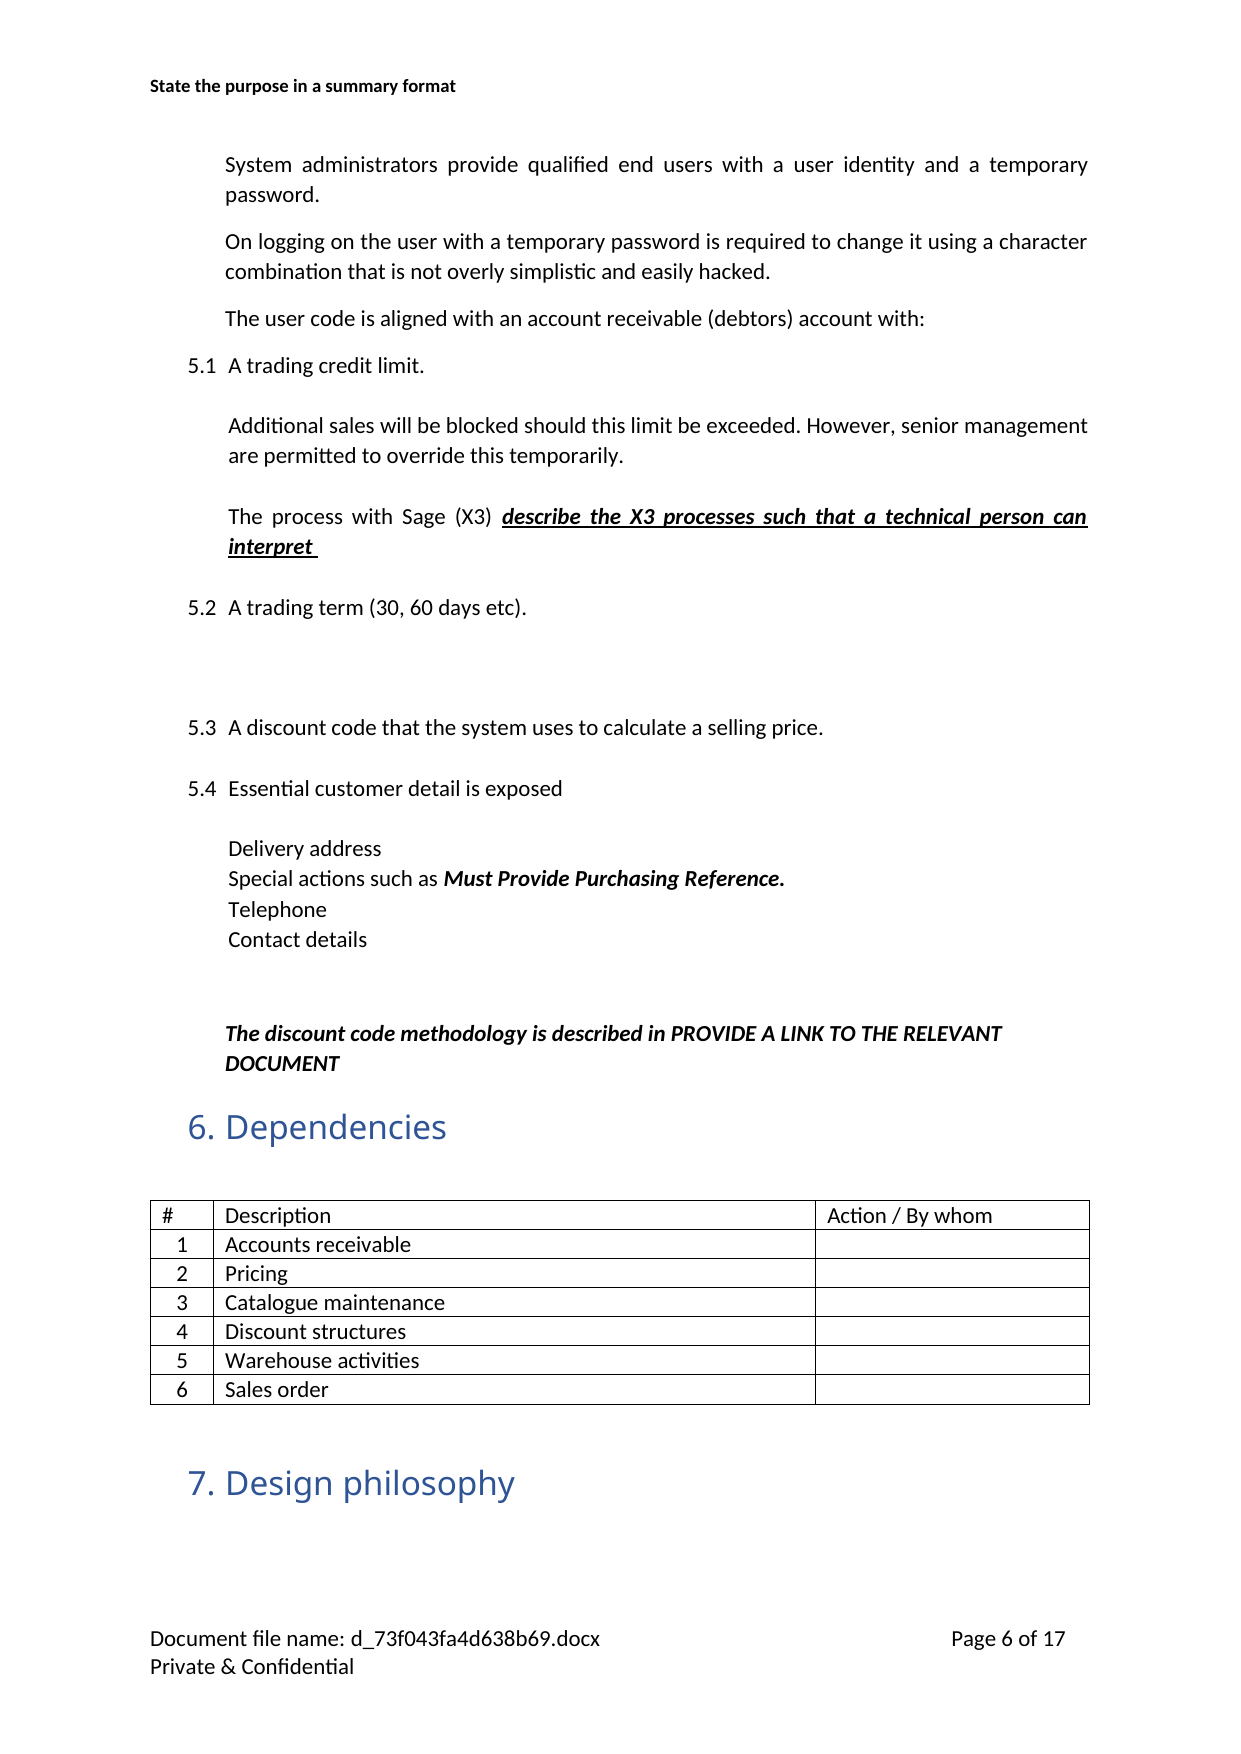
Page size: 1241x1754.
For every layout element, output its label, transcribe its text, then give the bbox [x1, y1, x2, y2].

table_header Action / By whom [816, 1201, 1089, 1229]
table_cell [816, 1259, 1089, 1287]
table_header # [151, 1201, 213, 1229]
subtitle Design philosophy [187, 1460, 1090, 1505]
subtitle Dependencies [187, 1104, 1090, 1149]
list Contact details [228, 925, 1090, 953]
table_header Description [214, 1201, 815, 1229]
table_cell 6 [151, 1375, 213, 1403]
list A discount code that the system uses to calculate a selling price. [187, 713, 1090, 742]
table_cell [816, 1346, 1089, 1374]
table_cell Discount structures [214, 1317, 815, 1345]
table_cell 3 [151, 1288, 213, 1316]
table_cell Catalogue maintenance [214, 1288, 815, 1316]
list A trading term (30, 60 days etc). [187, 593, 1090, 621]
table_cell 5 [151, 1346, 213, 1374]
list A trading credit limit. [187, 351, 1090, 379]
table_cell Pricing [214, 1259, 815, 1287]
table_cell 4 [151, 1317, 213, 1345]
table_cell [816, 1288, 1089, 1316]
text The discount code methodology is described in PROVIDE A LINK TO THE RELEVANT DOCUMENT [225, 1019, 1090, 1077]
table_cell 2 [151, 1259, 213, 1287]
list Special actions such as Must Provide Purchasing Reference. [228, 864, 1090, 893]
table_cell [816, 1375, 1089, 1403]
text System administrators provide qualified end users with a user identity and a temporary password. [225, 150, 1090, 208]
list The process with Sage (X3) describe the X3 processes such that a technical person can interpret [228, 502, 1090, 560]
list Delivery address [228, 834, 1090, 862]
table_cell 1 [151, 1230, 213, 1258]
table_cell Sales order [214, 1375, 815, 1403]
table_cell Warehouse activities [214, 1346, 815, 1374]
list Essential customer detail is exposed [187, 774, 1090, 802]
table_cell [816, 1317, 1089, 1345]
text The user code is aligned with an account receivable (debtors) account with: [225, 304, 1090, 332]
list Telephone [228, 895, 1090, 923]
text On logging on the user with a temporary password is required to change it using a character combination that is not overly simplistic and easily hacked. [225, 227, 1090, 285]
list Additional sales will be blocked should this limit be exceeded. However, senior management are permitted to override this temporarily. [228, 411, 1090, 470]
table_cell Accounts receivable [214, 1230, 815, 1258]
table_cell [816, 1230, 1089, 1258]
